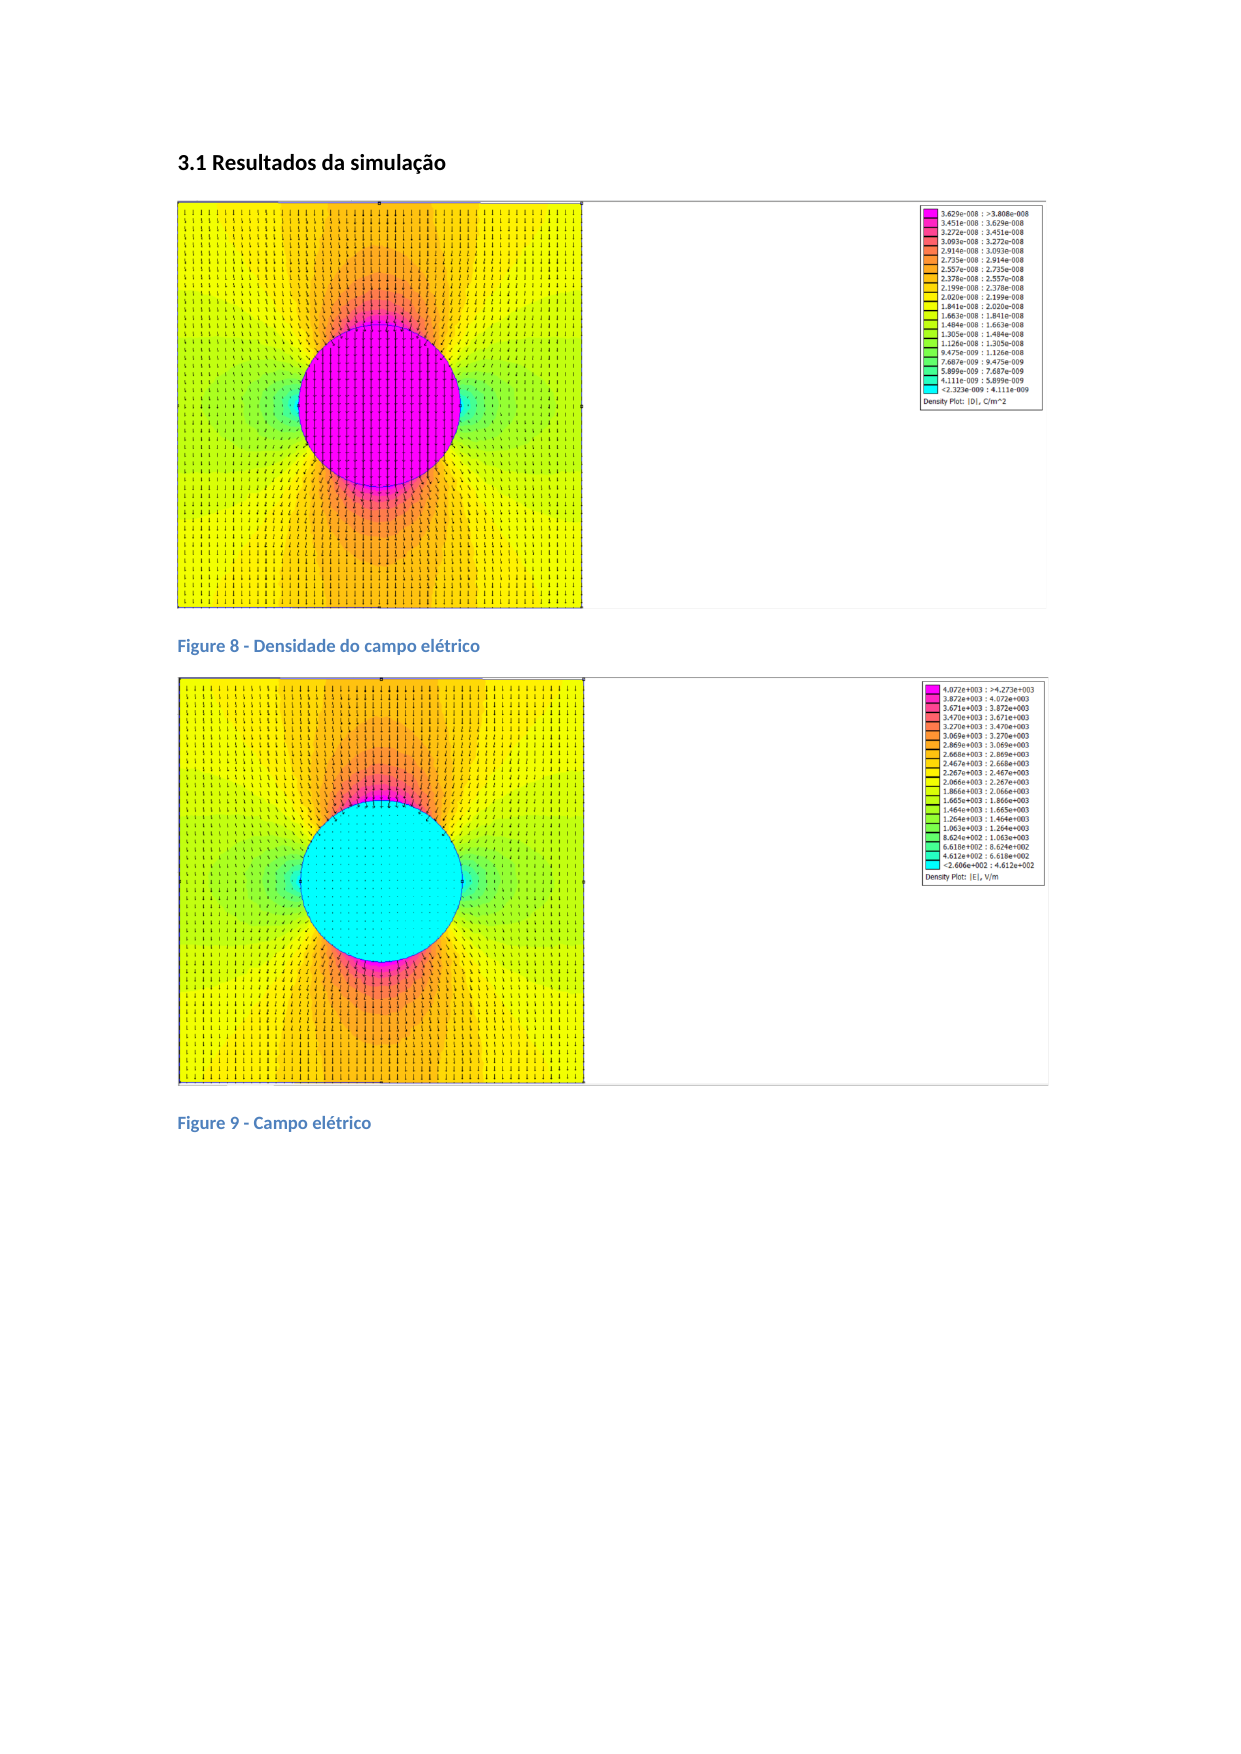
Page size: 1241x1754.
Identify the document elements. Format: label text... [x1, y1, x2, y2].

text Figure 9 - Campo elétrico [177, 1111, 1063, 1134]
picture [177, 677, 1049, 1086]
text Figure 8 - Densidade do campo elétrico [177, 634, 1063, 657]
picture [177, 200, 1047, 609]
text 3.1 Resultados da simulação [177, 148, 1063, 176]
